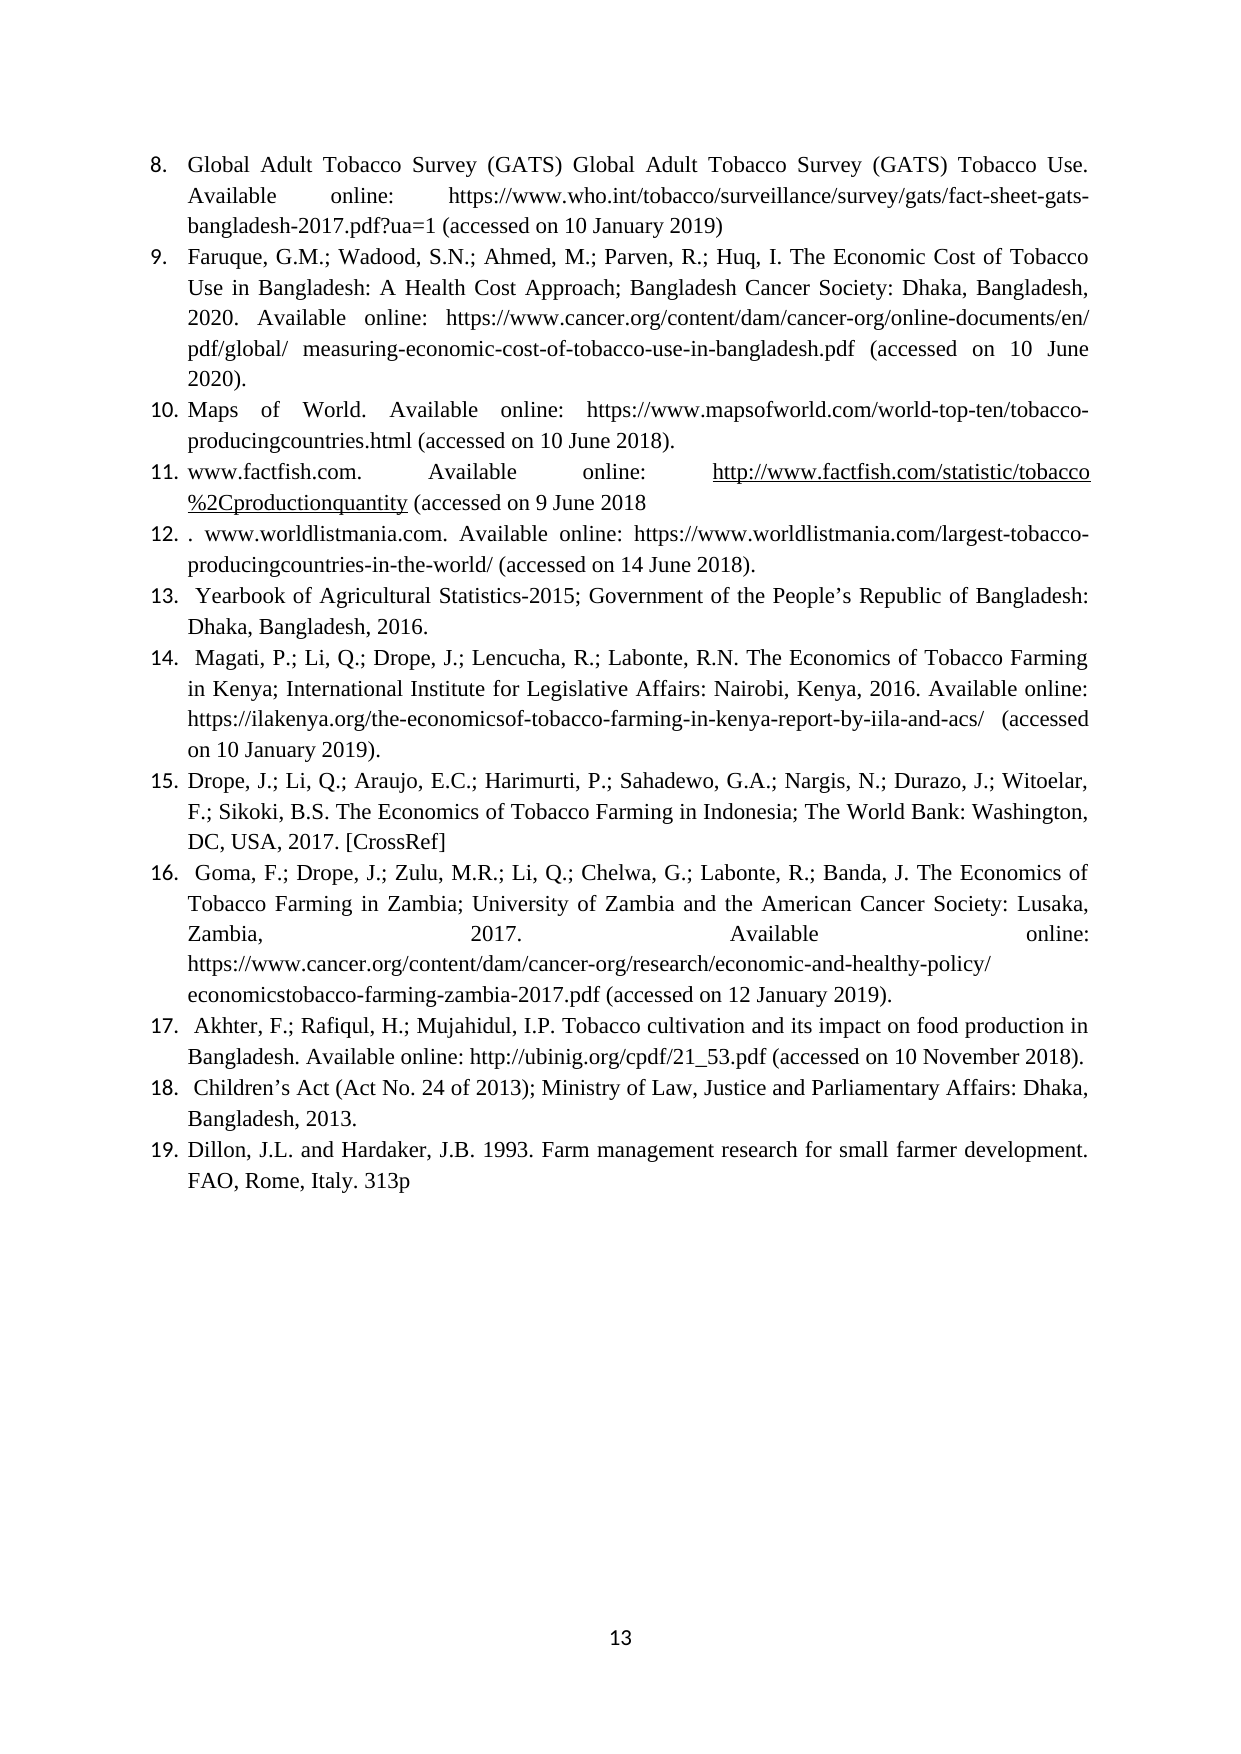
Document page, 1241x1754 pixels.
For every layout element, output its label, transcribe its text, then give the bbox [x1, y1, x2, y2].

list Drope, J.; Li, Q.; Araujo, E.C.; Harimurti, P.; Sahadewo, G.A.; Nargis, N.; Durazo, J.; Witoelar, F.; Sikoki, B.S. The Economics of Tobacco Farming in Indonesia; The World Bank: Washington, DC, USA, 2017. [CrossRef] [150, 766, 1090, 854]
list Dillon, J.L. and Hardaker, J.B. 1993. Farm management research for small farmer development. FAO, Rome, Italy. 313p [150, 1135, 1090, 1193]
list Maps of World. Available online: https://www.mapsofworld.com/world-top-ten/tobacco-producingcountries.html (accessed on 10 June 2018). [150, 395, 1090, 453]
list Faruque, G.M.; Wadood, S.N.; Ahmed, M.; Parven, R.; Huq, I. The Economic Cost of Tobacco Use in Bangladesh: A Health Cost Approach; Bangladesh Cancer Society: Dhaka, Bangladesh, 2020. Available online: https://www.cancer.org/content/dam/cancer-org/online-documents/en/pdf/global/ measuring-economic-cost-of-tobacco-use-in-bangladesh.pdf (accessed on 10 June 2020). [150, 242, 1090, 391]
list www.factfish.com. Available online: http://www.factfish.com/statistic/tobacco%2Cproductionquantity (accessed on 9 June 2018 [150, 457, 1090, 515]
list Akhter, F.; Rafiqul, H.; Mujahidul, I.P. Tobacco cultivation and its impact on food production in Bangladesh. Available online: http://ubinig.org/cpdf/21_53.pdf (accessed on 10 November 2018). [150, 1011, 1090, 1069]
list Yearbook of Agricultural Statistics-2015; Government of the People’s Republic of Bangladesh: Dhaka, Bangladesh, 2016. [150, 581, 1090, 639]
list . www.worldlistmania.com. Available online: https://www.worldlistmania.com/largest-tobacco-producingcountries-in-the-world/ (accessed on 14 June 2018). [150, 519, 1090, 577]
list Magati, P.; Li, Q.; Drope, J.; Lencucha, R.; Labonte, R.N. The Economics of Tobacco Farming in Kenya; International Institute for Legislative Affairs: Nairobi, Kenya, 2016. Available online: https://ilakenya.org/the-economicsof-tobacco-farming-in-kenya-report-by-iila-and-acs/ (accessed on 10 January 2019). [150, 643, 1090, 762]
list Children’s Act (Act No. 24 of 2013); Ministry of Law, Justice and Parliamentary Affairs: Dhaka, Bangladesh, 2013. [150, 1073, 1090, 1131]
list Goma, F.; Drope, J.; Zulu, M.R.; Li, Q.; Chelwa, G.; Labonte, R.; Banda, J. The Economics of Tobacco Farming in Zambia; University of Zambia and the American Cancer Society: Lusaka, Zambia, 2017. Available online: https://www.cancer.org/content/dam/cancer-org/research/economic-and-healthy-policy/economicstobacco-farming-zambia-2017.pdf (accessed on 12 January 2019). [150, 858, 1090, 1007]
list Global Adult Tobacco Survey (GATS) Global Adult Tobacco Survey (GATS) Tobacco Use. Available online: https://www.who.int/tobacco/surveillance/survey/gats/fact-sheet-gats-bangladesh-2017.pdf?ua=1 (accessed on 10 January 2019) [150, 150, 1090, 238]
